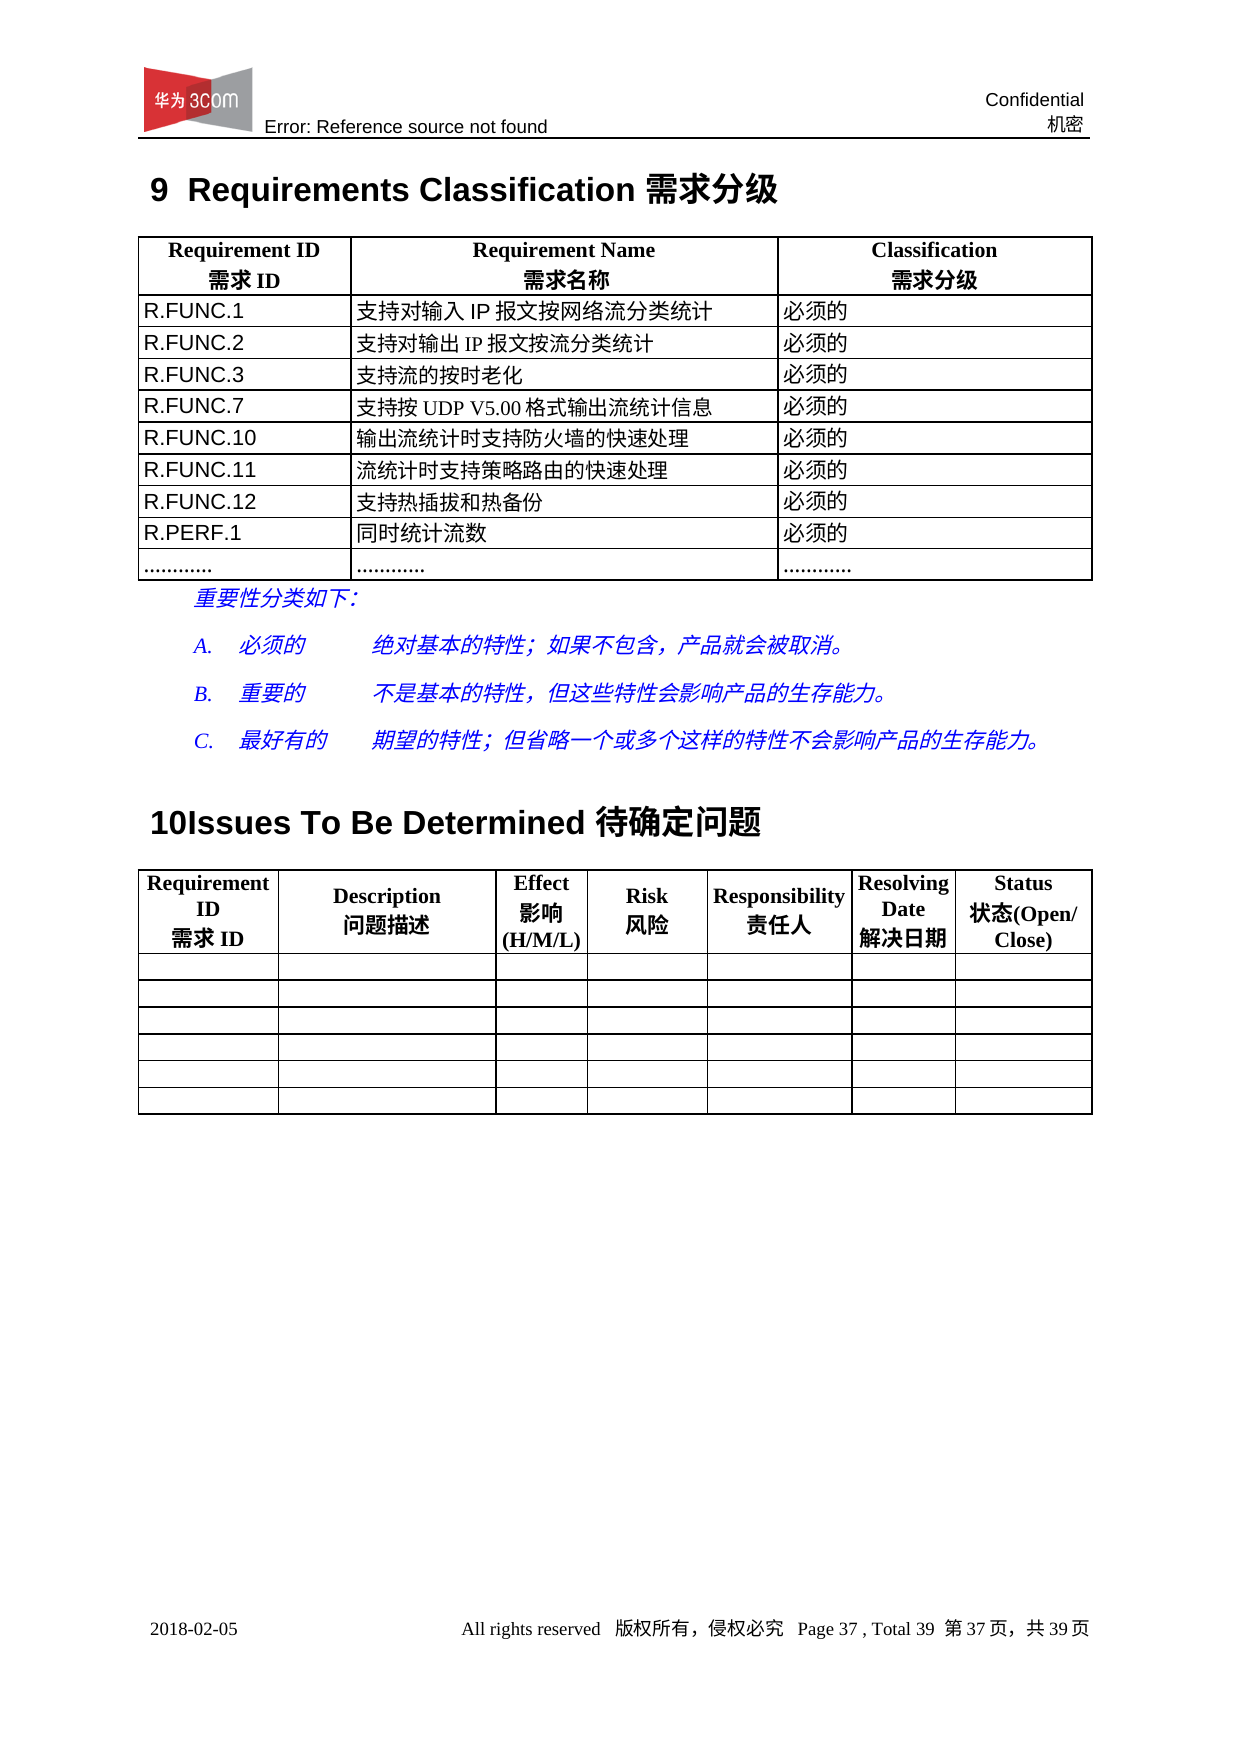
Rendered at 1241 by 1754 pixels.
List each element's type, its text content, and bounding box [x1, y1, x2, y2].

table_cell [139, 1061, 278, 1086]
table_cell [279, 981, 495, 1006]
table_cell [497, 1088, 587, 1113]
table_cell 必须的 [779, 486, 1091, 516]
table_cell [279, 1088, 495, 1113]
table_header Risk 风险 [588, 871, 707, 952]
table_header Requirement Name 需求名称 [352, 238, 777, 294]
table_cell [853, 954, 955, 979]
picture [144, 67, 253, 132]
table_cell [956, 1035, 1091, 1059]
table_header Requirement ID 需求ID [139, 238, 350, 294]
table_header Effect 影响 (H/M/L) [497, 871, 587, 952]
text A. 必须的 绝对基本的特性；如果不包含，产品就会被取消。 [150, 628, 1090, 660]
table_header Responsibility 责任人 [708, 871, 851, 952]
table_cell ………… [352, 549, 777, 579]
table_cell [279, 954, 495, 979]
table_cell [956, 1088, 1091, 1113]
table_cell 必须的 [779, 391, 1091, 421]
subtitle Requirements Classification 需求分级 [150, 163, 1090, 211]
table_cell [497, 954, 587, 979]
table_cell [708, 1035, 851, 1059]
table_cell [956, 1008, 1091, 1033]
subtitle Issues To Be Determined 待确定问题 [150, 796, 1090, 844]
table_cell 支持热插拔和热备份 [352, 486, 777, 516]
table_cell R.FUNC.10 [139, 423, 350, 453]
table_cell R.FUNC.2 [139, 327, 350, 357]
table_header Description 问题描述 [279, 871, 495, 952]
table_cell [853, 1088, 955, 1113]
table_cell [956, 1061, 1091, 1086]
table_cell [853, 1061, 955, 1086]
table_cell 必须的 [779, 359, 1091, 389]
table_cell 支持对输出IP报文按流分类统计 [352, 327, 777, 357]
table_cell 必须的 [779, 455, 1091, 484]
table_cell 必须的 [779, 327, 1091, 357]
table_cell 必须的 [779, 518, 1091, 548]
table_cell 必须的 [779, 296, 1091, 326]
table_cell R.FUNC.12 [139, 486, 350, 516]
table_cell [708, 981, 851, 1006]
table_cell [497, 1008, 587, 1033]
table_header Classification 需求分级 [779, 238, 1091, 294]
table_cell 同时统计流数 [352, 518, 777, 548]
table_cell 支持按UDP V5.00格式输出流统计信息 [352, 391, 777, 421]
table_cell [279, 1061, 495, 1086]
table_cell [853, 1035, 955, 1059]
table_cell 支持对输入IP报文按网络流分类统计 [352, 296, 777, 326]
table_cell [497, 1035, 587, 1059]
table_cell [853, 981, 955, 1006]
table_cell [708, 1088, 851, 1113]
table_cell [139, 954, 278, 979]
table_cell [708, 1008, 851, 1033]
table_cell [708, 954, 851, 979]
table_cell R.FUNC.1 [139, 296, 350, 326]
table_cell [708, 1061, 851, 1086]
table_cell 必须的 [779, 423, 1091, 453]
text B. 重要的 不是基本的特性，但这些特性会影响产品的生存能力。 [150, 676, 1090, 707]
table_cell [853, 1008, 955, 1033]
table_cell [139, 1088, 278, 1113]
table_header Resolving Date 解决日期 [853, 871, 955, 952]
table_cell R.FUNC.3 [139, 359, 350, 389]
table_cell [279, 1035, 495, 1059]
table_cell [588, 1035, 707, 1059]
text 重要性分类如下： [150, 581, 1090, 612]
table_cell [588, 954, 707, 979]
table_header Requirement ID 需求ID [139, 871, 278, 952]
table_cell [588, 1008, 707, 1033]
table_cell ………… [139, 549, 350, 579]
table_cell R.FUNC.7 [139, 391, 350, 421]
table_cell [497, 1061, 587, 1086]
table_cell 流统计时支持策略路由的快速处理 [352, 455, 777, 484]
table_cell [588, 1088, 707, 1113]
table_cell [588, 1061, 707, 1086]
table_cell [956, 981, 1091, 1006]
table_cell ………… [779, 549, 1091, 579]
table_cell [139, 1008, 278, 1033]
table_cell [139, 981, 278, 1006]
table_cell R.FUNC.11 [139, 455, 350, 484]
table_header Status 状态(Open/Close) [956, 871, 1091, 952]
text C. 最好有的 期望的特性；但省略一个或多个这样的特性不会影响产品的生存能力。 [150, 723, 1090, 755]
table_cell [139, 1035, 278, 1059]
table_cell [956, 954, 1091, 979]
table_cell [588, 981, 707, 1006]
table_cell [279, 1008, 495, 1033]
table_cell 输出流统计时支持防火墙的快速处理 [352, 423, 777, 453]
table_cell 支持流的按时老化 [352, 359, 777, 389]
table_cell R.PERF.1 [139, 518, 350, 548]
table_cell [497, 981, 587, 1006]
